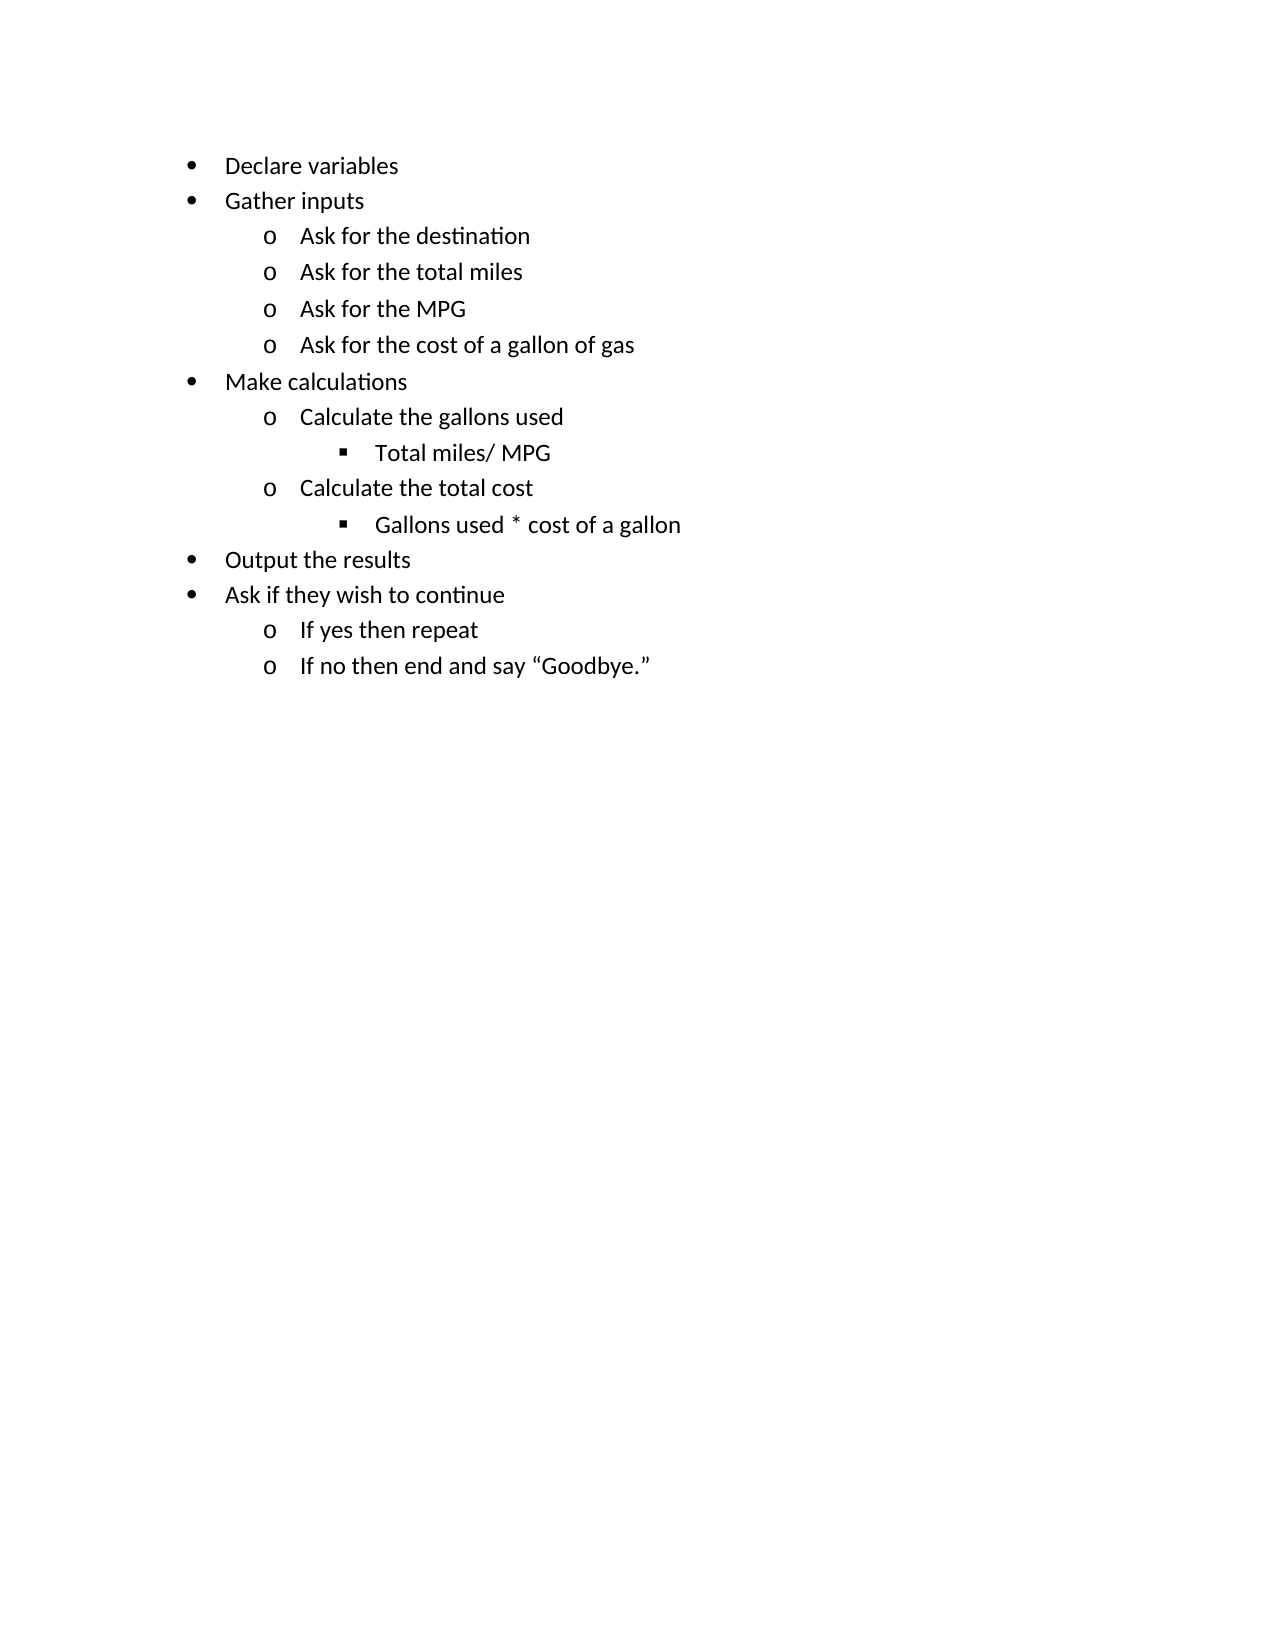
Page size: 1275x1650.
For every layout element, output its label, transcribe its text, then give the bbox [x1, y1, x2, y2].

list Gallons used * cost of a gallon [337, 509, 1125, 539]
list Ask for the MPG [262, 293, 1125, 325]
list Output the results [187, 544, 1125, 574]
list Gather inputs [187, 185, 1125, 216]
list Calculate the gallons used [262, 401, 1125, 433]
list Declare variables [187, 150, 1125, 181]
list Ask for the cost of a gallon of gas [262, 329, 1125, 361]
list Make calculations [187, 366, 1125, 396]
list If yes then repeat [262, 614, 1125, 646]
list Ask for the total miles [262, 256, 1125, 288]
list Calculate the total cost [262, 472, 1125, 504]
list If no then end and say “Goodbye.” [262, 650, 1125, 682]
list Total miles/ MPG [337, 437, 1125, 468]
list Ask for the destination [262, 220, 1125, 252]
list Ask if they wish to continue [187, 579, 1125, 609]
